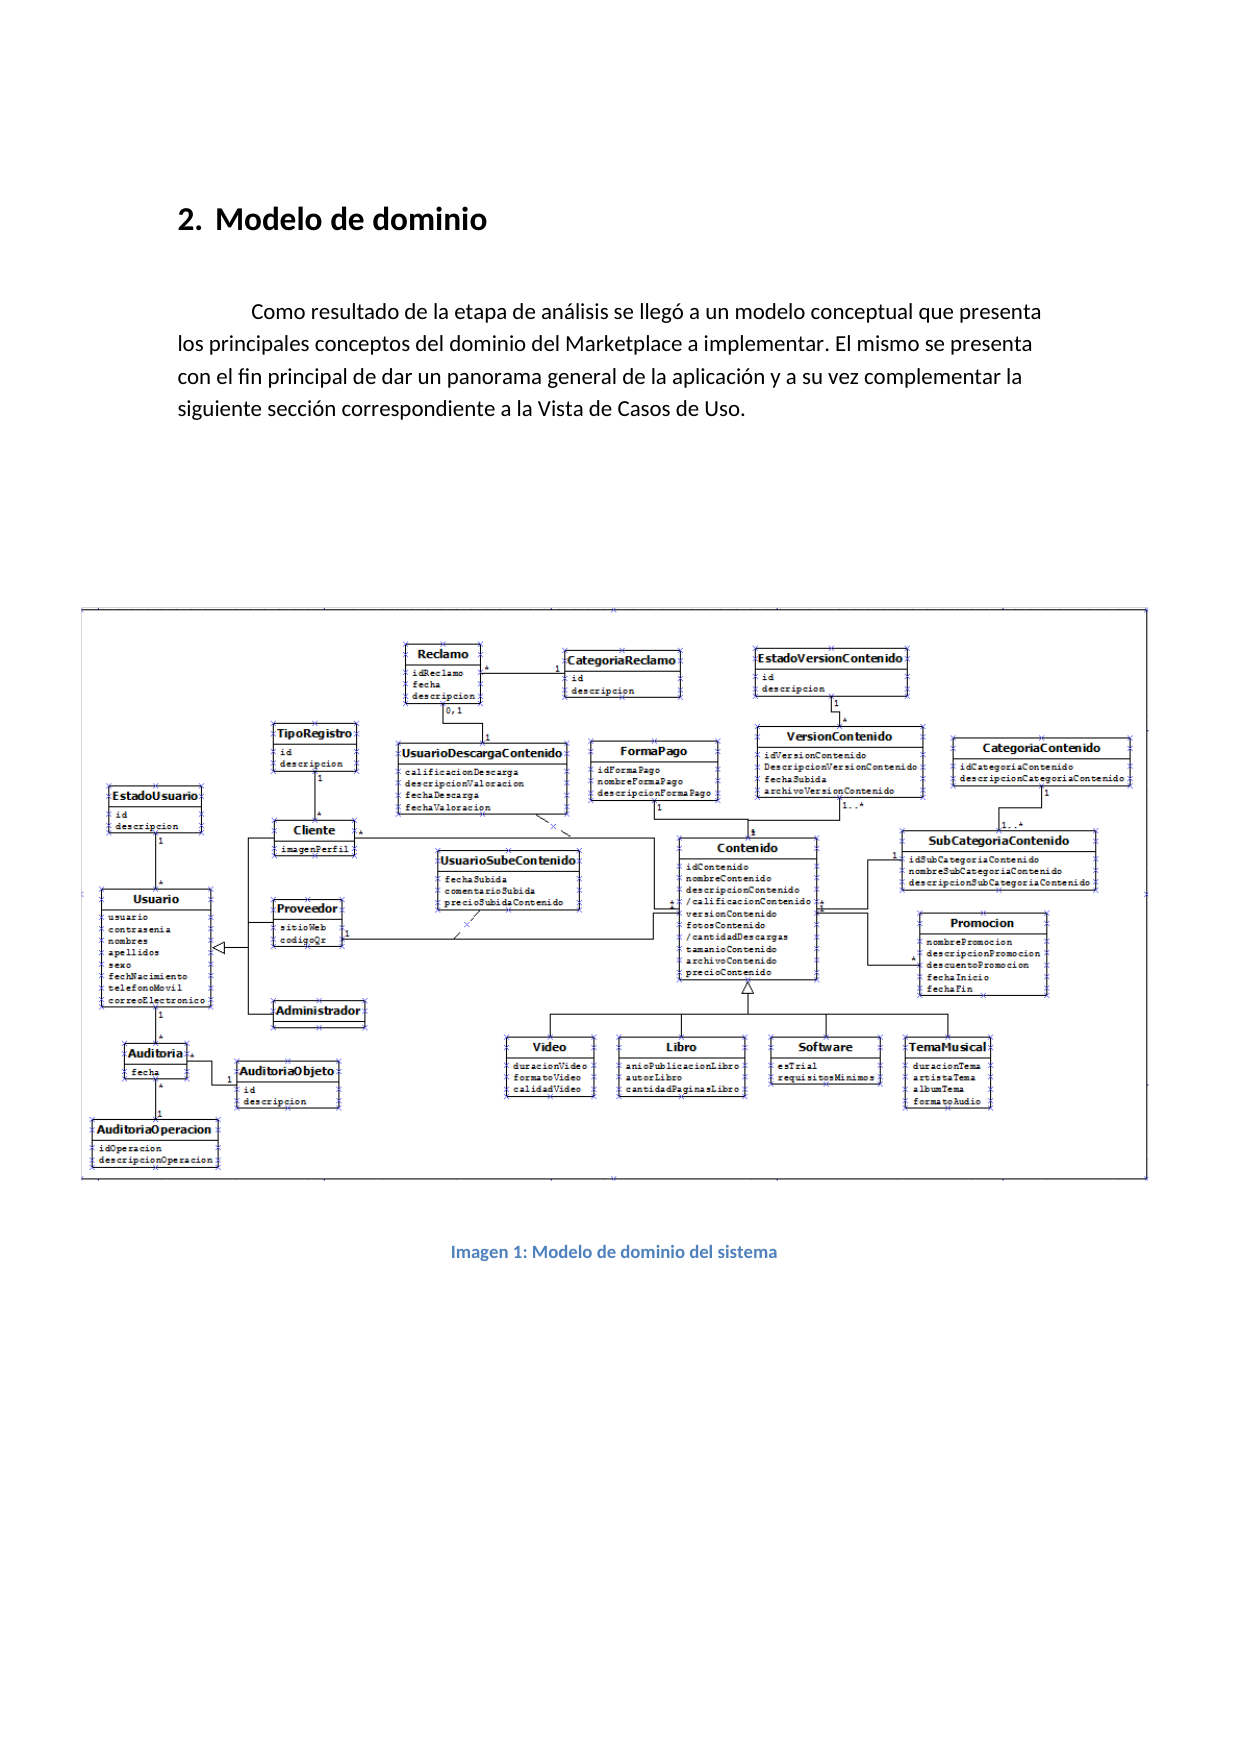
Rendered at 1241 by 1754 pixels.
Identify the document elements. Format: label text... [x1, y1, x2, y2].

picture [81, 607, 1149, 1182]
text Como resultado de la etapa de análisis se llegó a un modelo conceptual que presenta los principales conceptos del dominio del Marketplace a implementar. El mismo se presenta con el fin principal de dar un panorama general de la aplicación y a su vez complementar la siguiente sección correspondiente a la Vista de Casos de Uso. [177, 297, 1063, 422]
subtitle Modelo de dominio [177, 198, 1063, 238]
